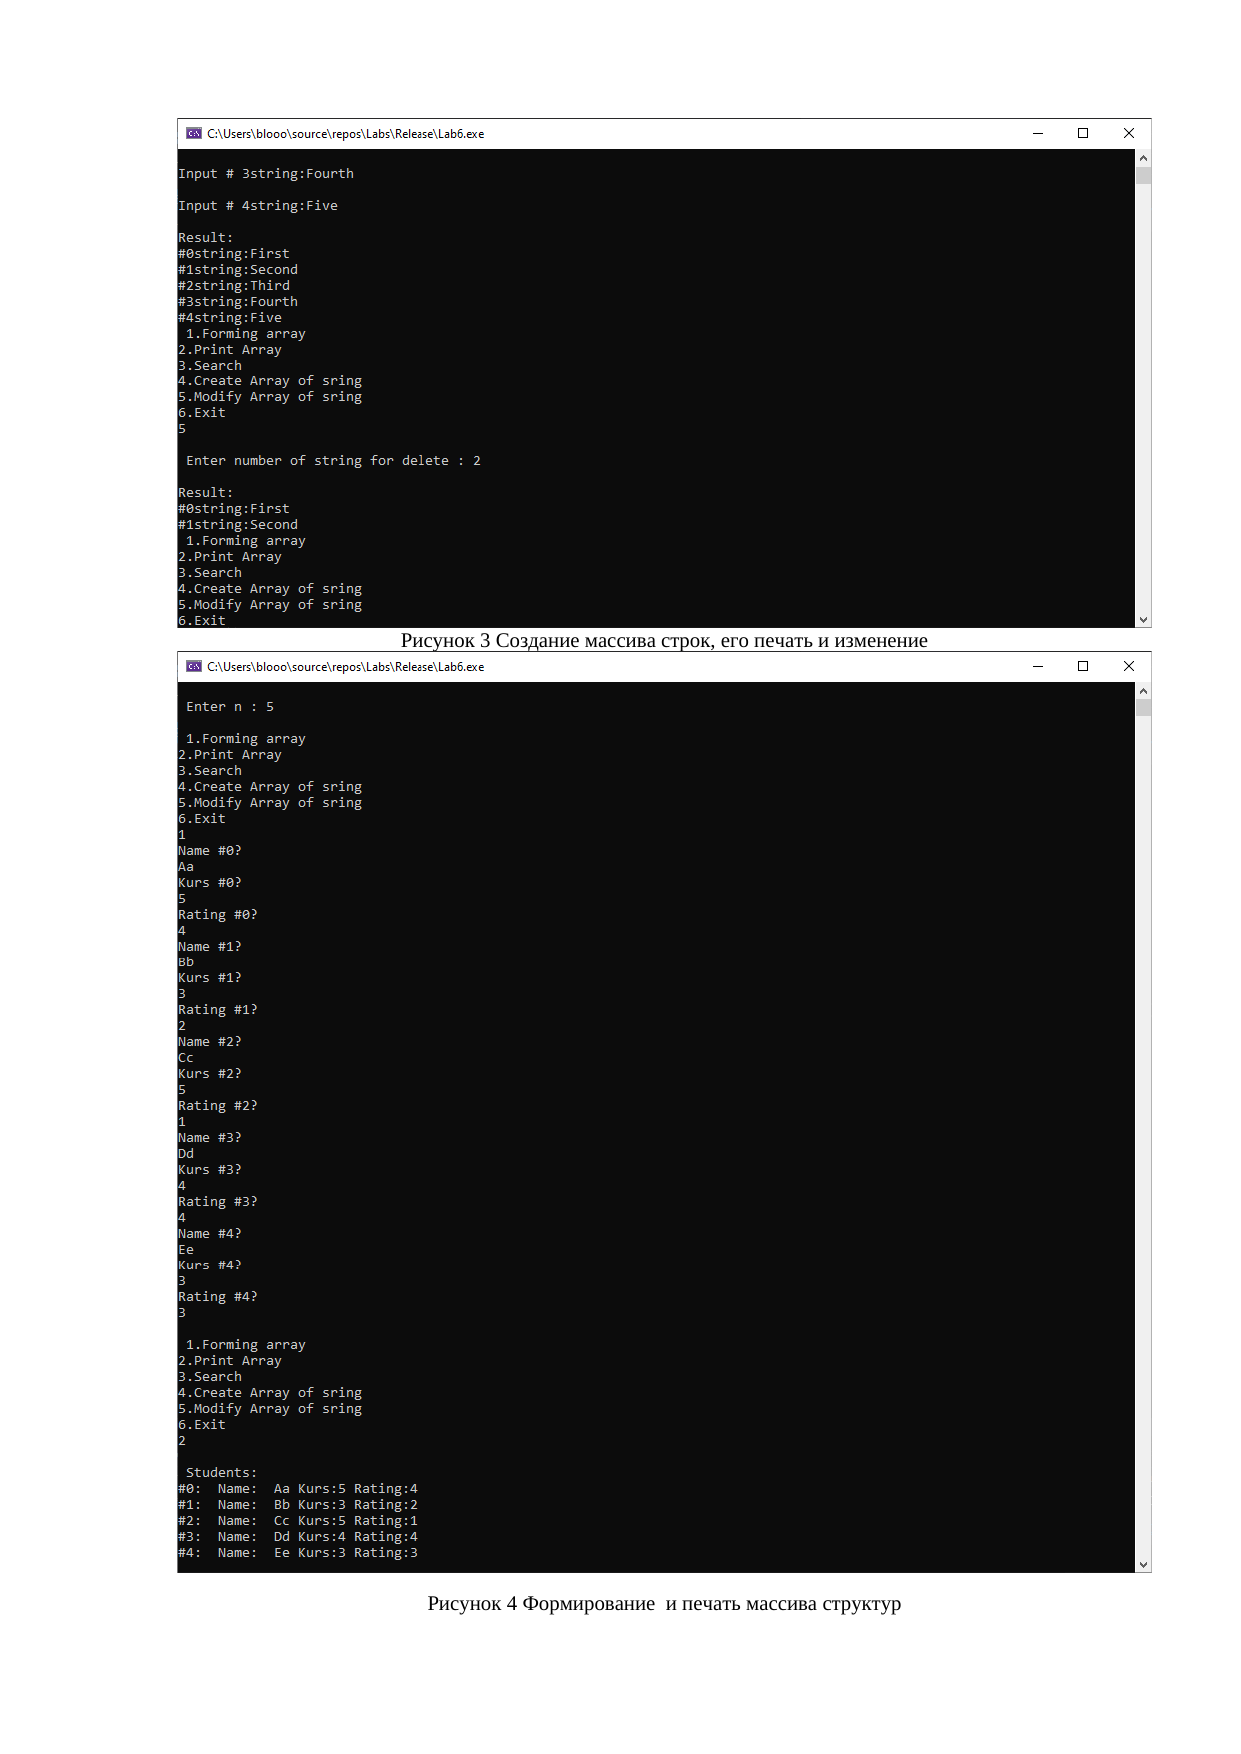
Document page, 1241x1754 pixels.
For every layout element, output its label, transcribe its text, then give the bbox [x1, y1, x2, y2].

picture [177, 118, 1152, 628]
text Рисунок 3 Создание массива строк, его печать и изменение [177, 628, 1152, 651]
picture [177, 651, 1152, 1573]
text Рисунок 4 Формирование и печать массива структур [177, 1591, 1152, 1615]
